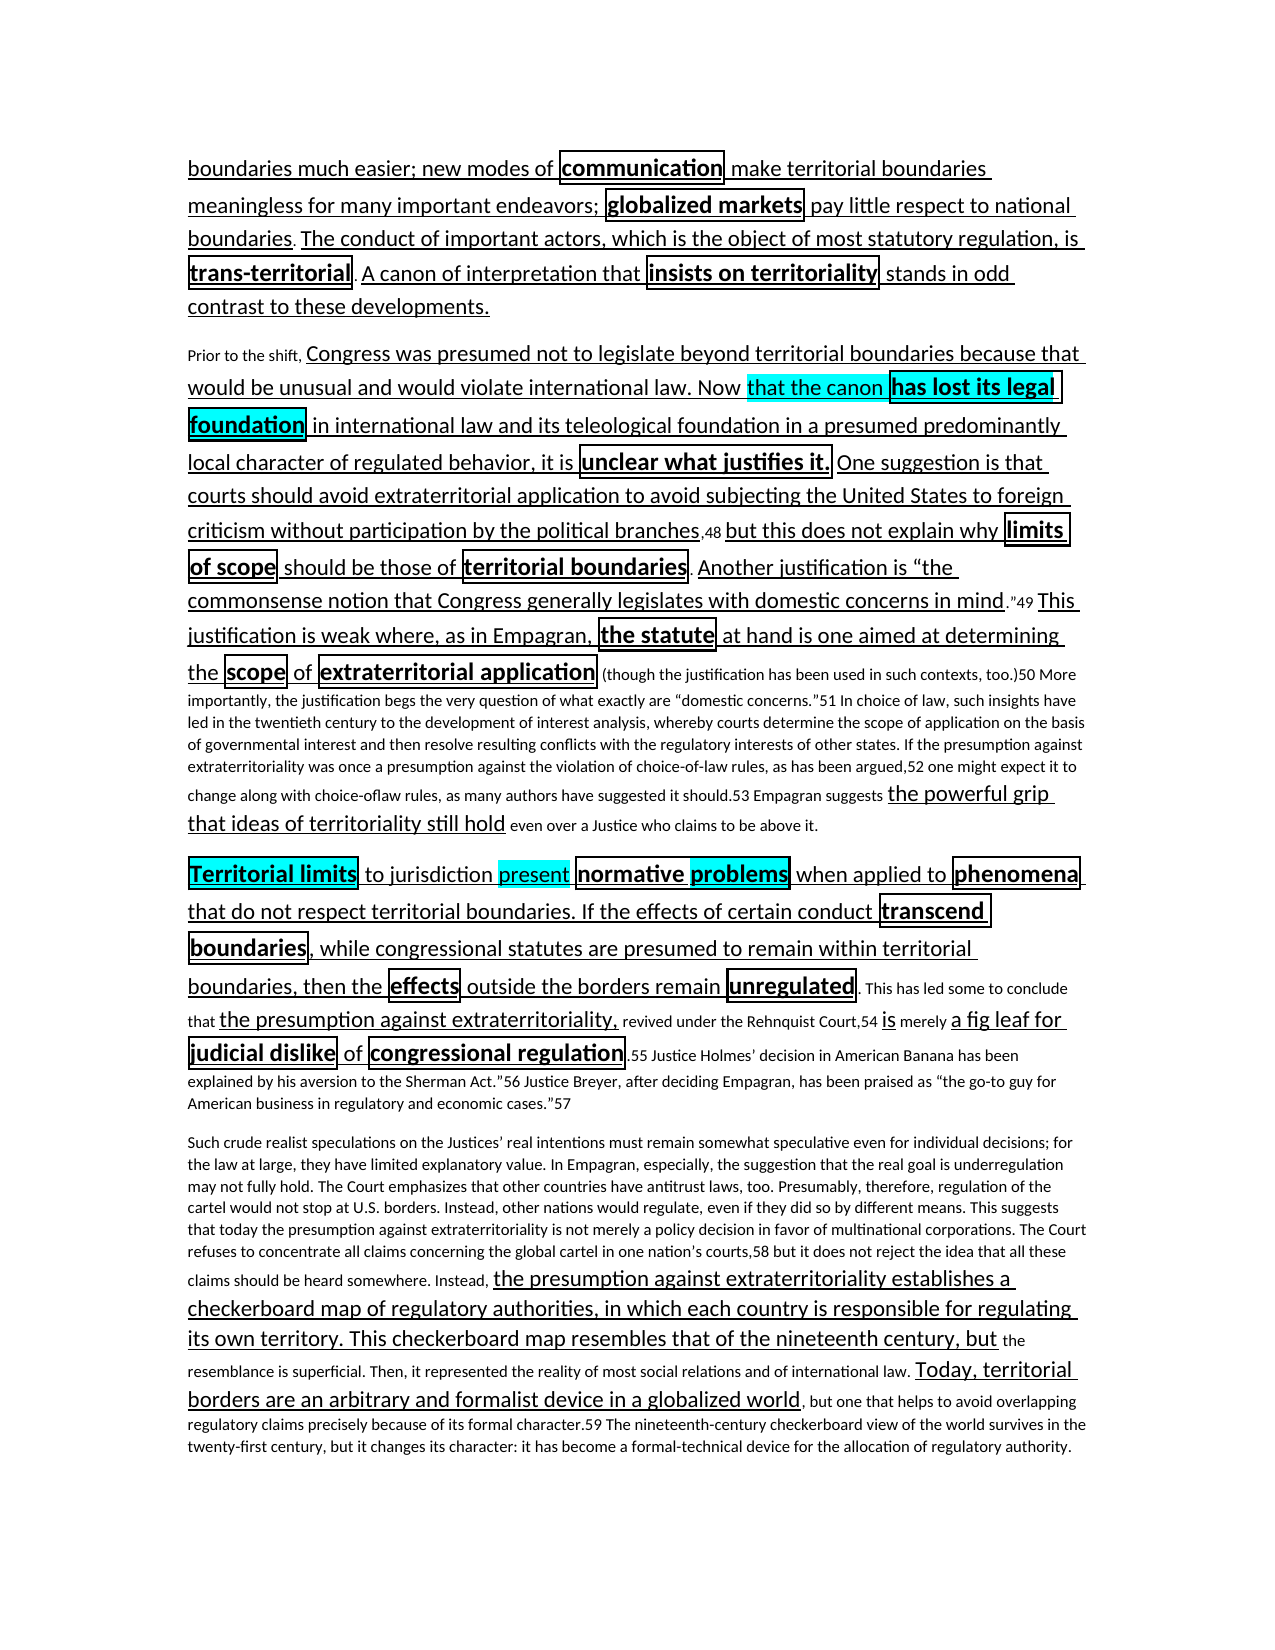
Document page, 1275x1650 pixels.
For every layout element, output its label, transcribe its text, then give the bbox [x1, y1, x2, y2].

text Territorial limits to jurisdiction present normative problems when applied to phenomena that do not respect territorial boundaries. If the effects of certain conduct transcend boundaries, while congressional statutes are presumed to remain within territorial boundaries, then the effects outside the borders remain unregulated. This has led some to conclude that the presumption against extraterritoriality, revived under the Rehnquist Court,54 is merely a fig leaf for judicial dislike of congressional regulation.55 Justice Holmes’ decision in American Banana has been explained by his aversion to the Sherman Act.”56 Justice Breyer, after deciding Empagran, has been praised as “the go-to guy for American business in regulatory and economic cases.”57 [187, 856, 1087, 1114]
text Such crude realist speculations on the Justices’ real intentions must remain somewhat speculative even for individual decisions; for the law at large, they have limited explanatory value. In Empagran, especially, the suggestion that the real goal is underregulation may not fully hold. The Court emphasizes that other countries have antitrust laws, too. Presumably, therefore, regulation of the cartel would not stop at U.S. borders. Instead, other nations would regulate, even if they did so by different means. This suggests that today the presumption against extraterritoriality is not merely a policy decision in favor of multinational corporations. The Court refuses to concentrate all claims concerning the global cartel in one nation’s courts,58 but it does not reject the idea that all these claims should be heard somewhere. Instead, the presumption against extraterritoriality establishes a checkerboard map of regulatory authorities, in which each country is responsible for regulating its own territory. This checkerboard map resembles that of the nineteenth century, but the resemblance is superficial. Then, it represented the reality of most social relations and of international law. Today, territorial borders are an arbitrary and formalist device in a globalized world, but one that helps to avoid overlapping regulatory claims precisely because of its formal character.59 The nineteenth-century checkerboard view of the world survives in the twenty-first century, but it changes its character: it has become a formal-technical device for the allocation of regulatory authority. [187, 1132, 1087, 1457]
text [187, 150, 1087, 320]
text Prior to the shift, Congress was presumed not to legislate beyond territorial boundaries because that would be unusual and would violate international law. Now that the canon has lost its legal foundation in international law and its teleological foundation in a presumed predominantly local character of regulated behavior, it is unclear what justifies it. One suggestion is that courts should avoid extraterritorial application to avoid subjecting the United States to foreign criticism without participation by the political branches,48 but this does not explain why limits of scope should be those of territorial boundaries. Another justification is “the commonsense notion that Congress generally legislates with domestic concerns in mind.”49 This justification is weak where, as in Empagran, the statute at hand is one aimed at determining the scope of extraterritorial application (though the justification has been used in such contexts, too.)50 More importantly, the justification begs the very question of what exactly are “domestic concerns.”51 In choice of law, such insights have led in the twentieth century to the development of interest analysis, whereby courts determine the scope of application on the basis of governmental interest and then resolve resulting conflicts with the regulatory interests of other states. If the presumption against extraterritoriality was once a presumption against the violation of choice-of-law rules, as has been argued,52 one might expect it to change along with choice-oflaw rules, as many authors have suggested it should.53 Empagran suggests the powerful grip that ideas of territoriality still hold even over a Justice who claims to be above it. [187, 339, 1087, 837]
